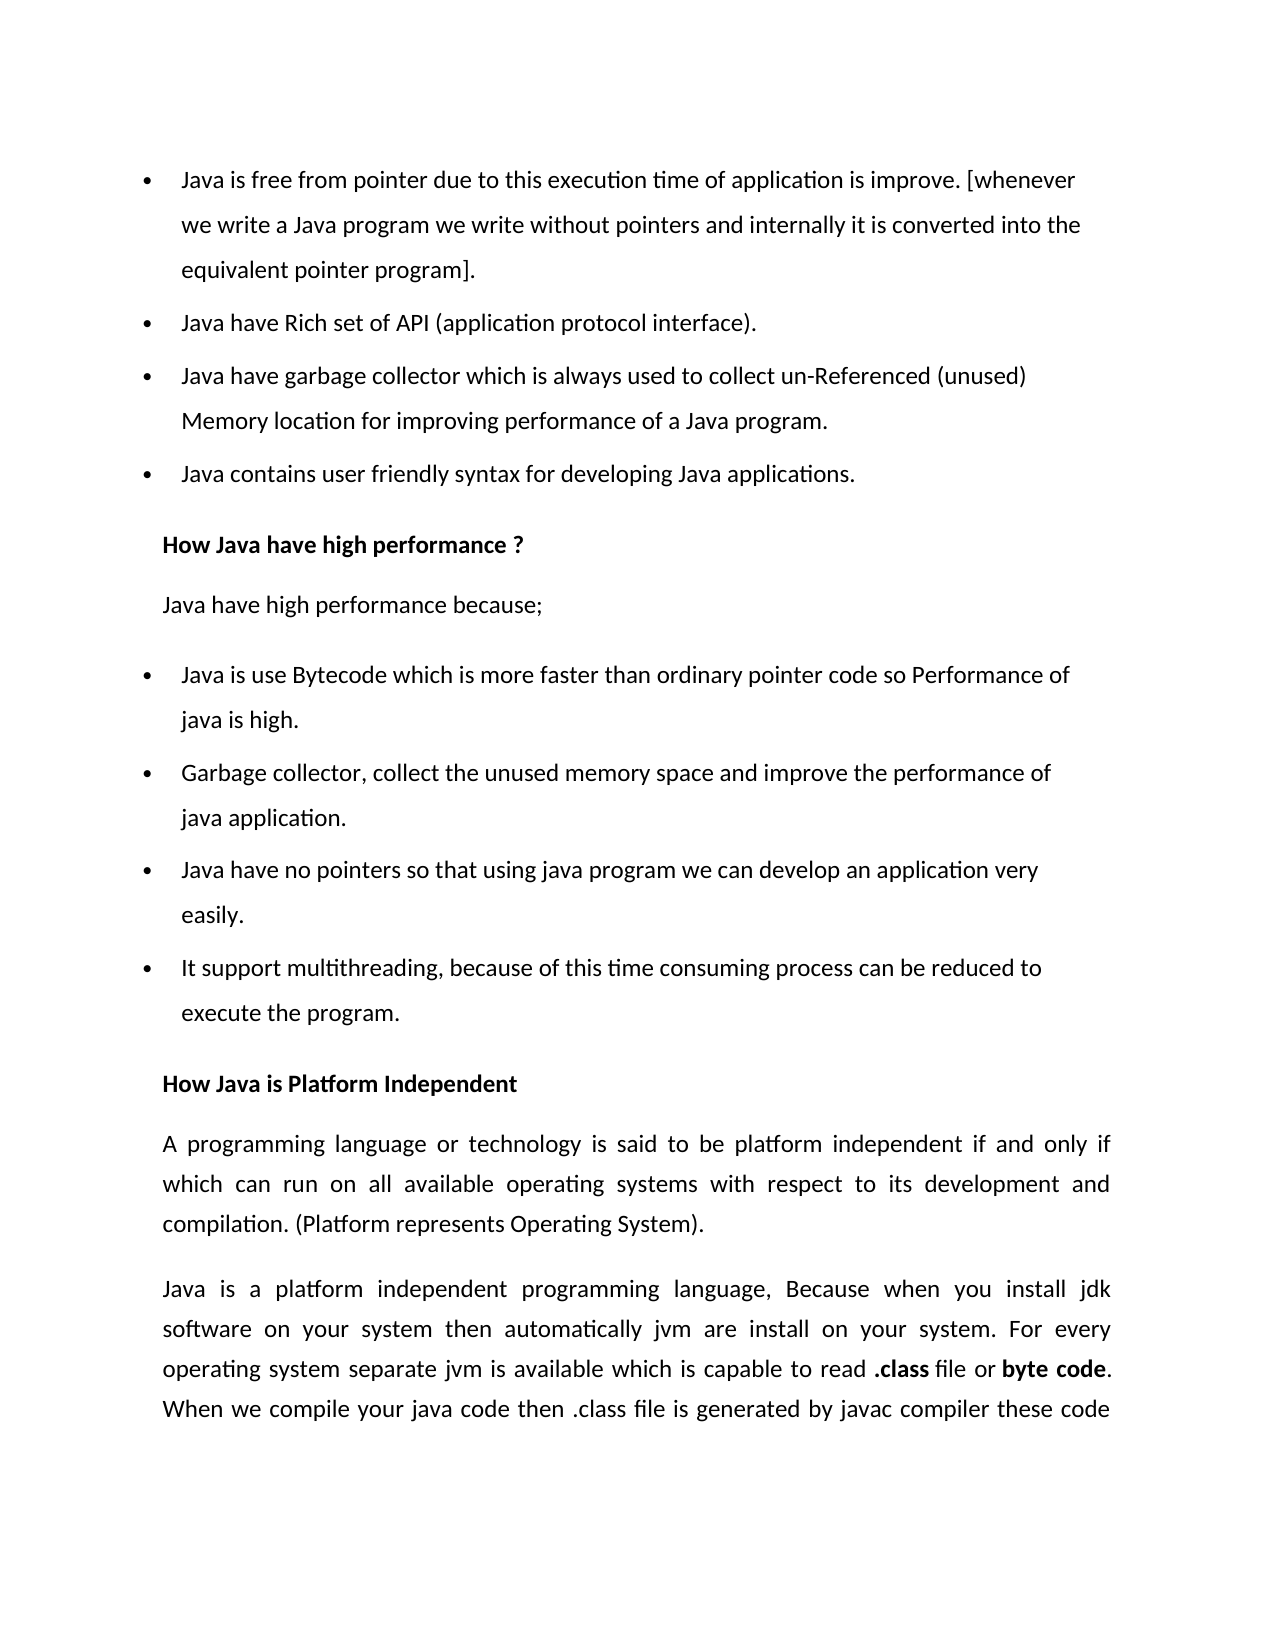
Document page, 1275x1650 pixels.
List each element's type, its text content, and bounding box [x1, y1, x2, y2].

list It support multithreading, because of this time consuming process can be reduced to execute the program. [144, 938, 1094, 1028]
text How Java is Platform Independent [162, 1069, 1125, 1099]
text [162, 1264, 1112, 1424]
list Garbage collector, collect the unused memory space and improve the performance of java application. [144, 742, 1094, 832]
list Java contains user friendly syntax for developing Java applications. [144, 443, 1094, 488]
list Java have Rich set of API (application protocol interface). [144, 293, 1094, 338]
list Java is free from pointer due to this execution time of application is improve. [whenever we write a Java program we write without pointers and internally it is converted into the equivalent pointer program]. [144, 150, 1094, 285]
text How Java have high performance ? [162, 529, 1125, 559]
text Java have high performance because; [162, 579, 1112, 619]
list Java have garbage collector which is always used to collect un-Referenced (unused) Memory location for improving performance of a Java program. [144, 346, 1094, 436]
text A programming language or technology is said to be platform independent if and only if which can run on all available operating systems with respect to its development and compilation. (Platform represents Operating System). [162, 1119, 1112, 1239]
list Java is use Bytecode which is more faster than ordinary pointer code so Performance of java is high. [144, 644, 1094, 734]
list Java have no pointers so that using java program we can develop an application very easily. [144, 840, 1094, 930]
